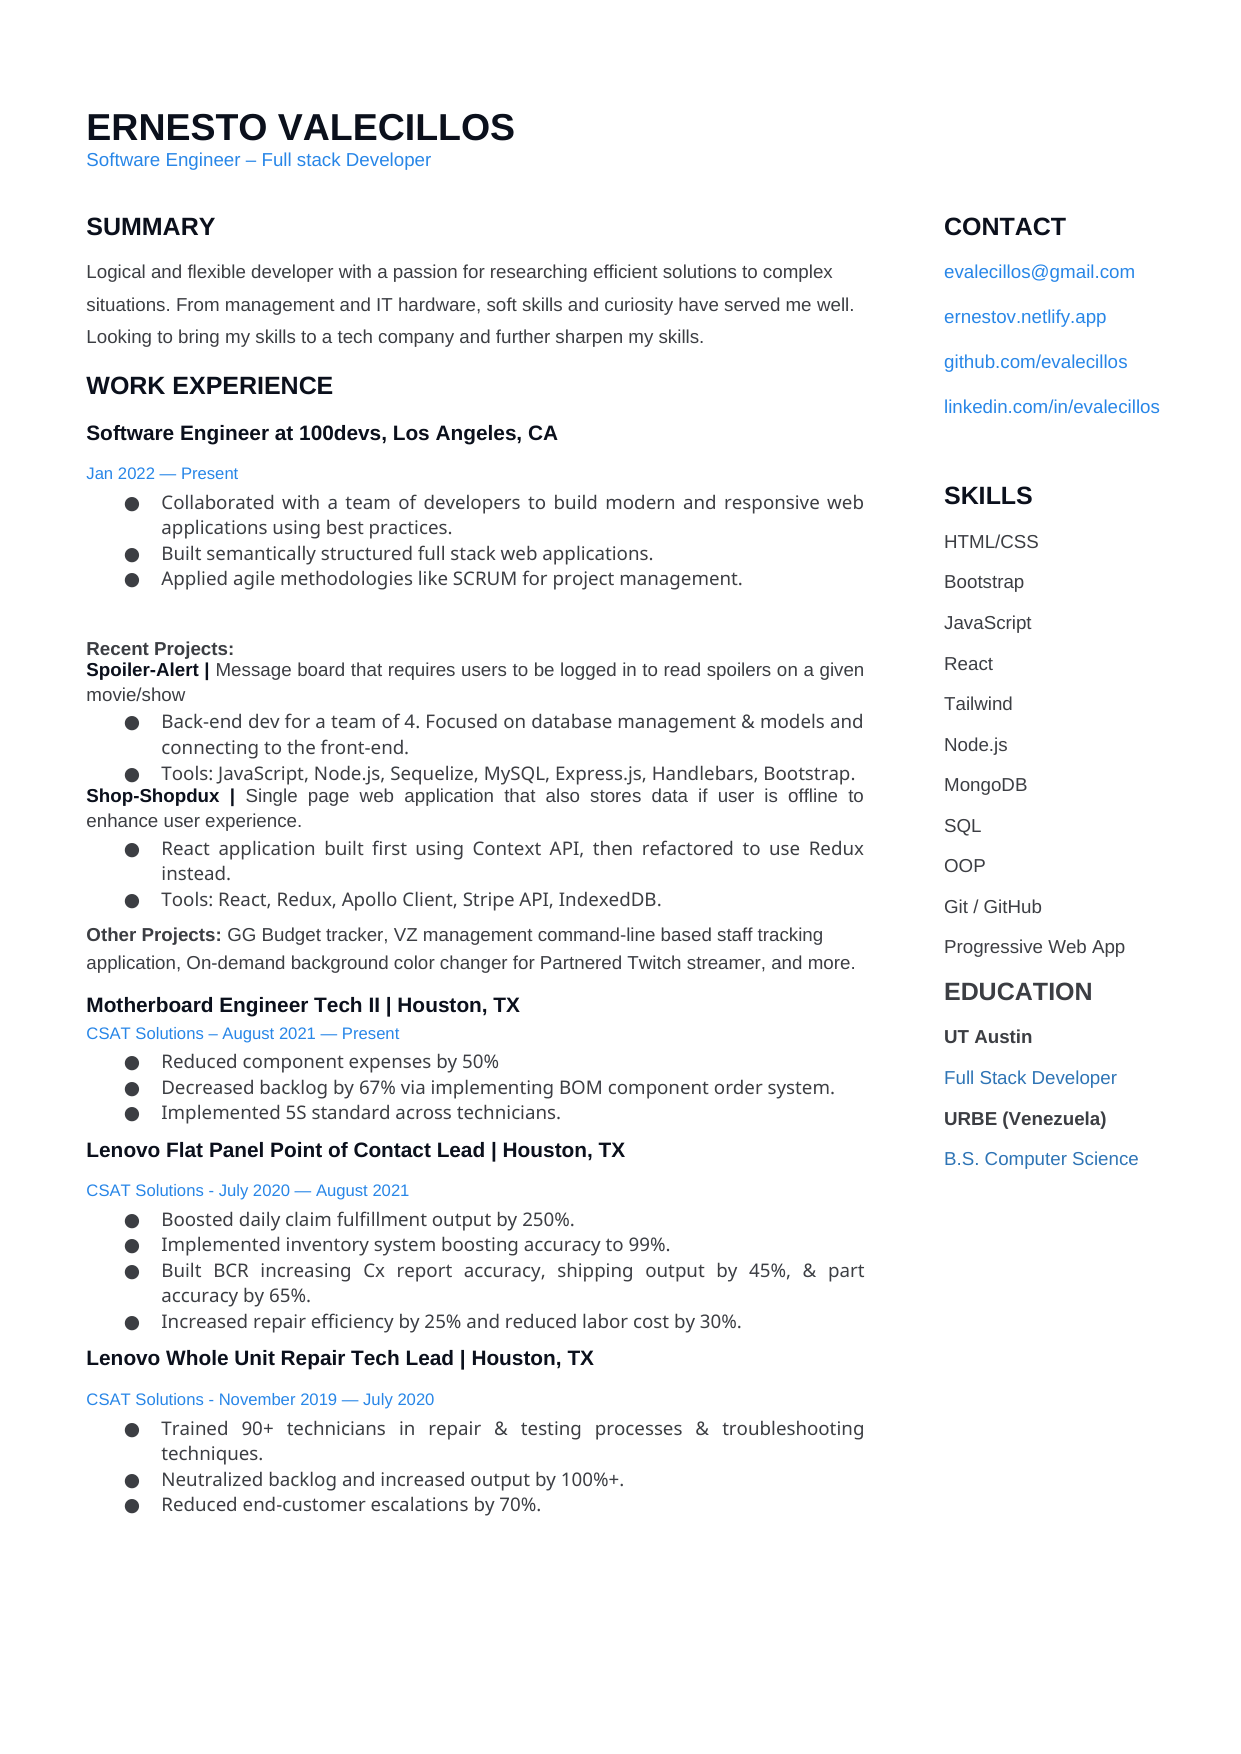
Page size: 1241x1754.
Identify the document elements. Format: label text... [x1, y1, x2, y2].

table_cell SUMMARY Logical and flexible developer with a passion for researching efficient solutions to complex situations. From management and IT hardware, soft skills and curiosity have served me well. Looking to bring my skills to a tech company and further sharpen my skills. WORK EXPERIENCE Software Engineer at 100devs, Los Angeles, CA Jan 2022 — Present Collaborated with a team of developers to build modern and responsive web applications using best practices. Built semantically structured full stack web applications. Applied agile methodologies like SCRUM for project management. Recent Projects: Spoiler-Alert | Message board that requires users to be logged in to read spoilers on a given movie/show Back-end dev for a team of 4. Focused on database management & models and connecting to the front-end. Tools: JavaScript, Node.js, Sequelize, MySQL, Express.js, Handlebars, Bootstrap. Shop-Shopdux | Single page web application that also stores data if user is offline to enhance user experience. React application built first using Context API, then refactored to use Redux instead. Tools: React, Redux, Apollo Client, Stripe API, IndexedDB. Other Projects: GG Budget tracker, VZ management command-line based staff tracking application, On-demand background color changer for Partnered Twitch streamer, and more. Motherboard Engineer Tech II | Houston, TX CSAT Solutions – August 2021 — Present Reduced component expenses by 50% Decreased backlog by 67% via implementing BOM component order system. Implemented 5S standard across technicians. Lenovo Flat Panel Point of Contact Lead | Houston, TX CSAT Solutions - July 2020 — August 2021 Boosted daily claim fulfillment output by 250%. Implemented inventory system boosting accuracy to 99%. Built BCR increasing Cx report accuracy, shipping output by 45%, & part accuracy by 65%. Increased repair efficiency by 25% and reduced labor cost by 30%. Lenovo Whole Unit Repair Tech Lead | Houston, TX CSAT Solutions - November 2019 — July 2020 Trained 90+ technicians in repair & testing processes & troubleshooting techniques. Neutralized backlog and increased output by 100%+. Reduced end-customer escalations by 70%. [75, 199, 876, 1567]
table_header ERNESTO VALECILLOS Software Engineer – Full stack Developer [75, 105, 1167, 199]
table_cell CONTACT evalecillos@gmail.com ernestov.netlify.app github.com/evalecillos linkedin.com/in/evalecillos SKILLS HTML/CSS Bootstrap JavaScript React Tailwind Node.js MongoDB SQL OOP Git / GitHub Progressive Web App EDUCATION UT Austin Full Stack Developer URBE (Venezuela) B.S. Computer Science [876, 199, 1167, 1567]
